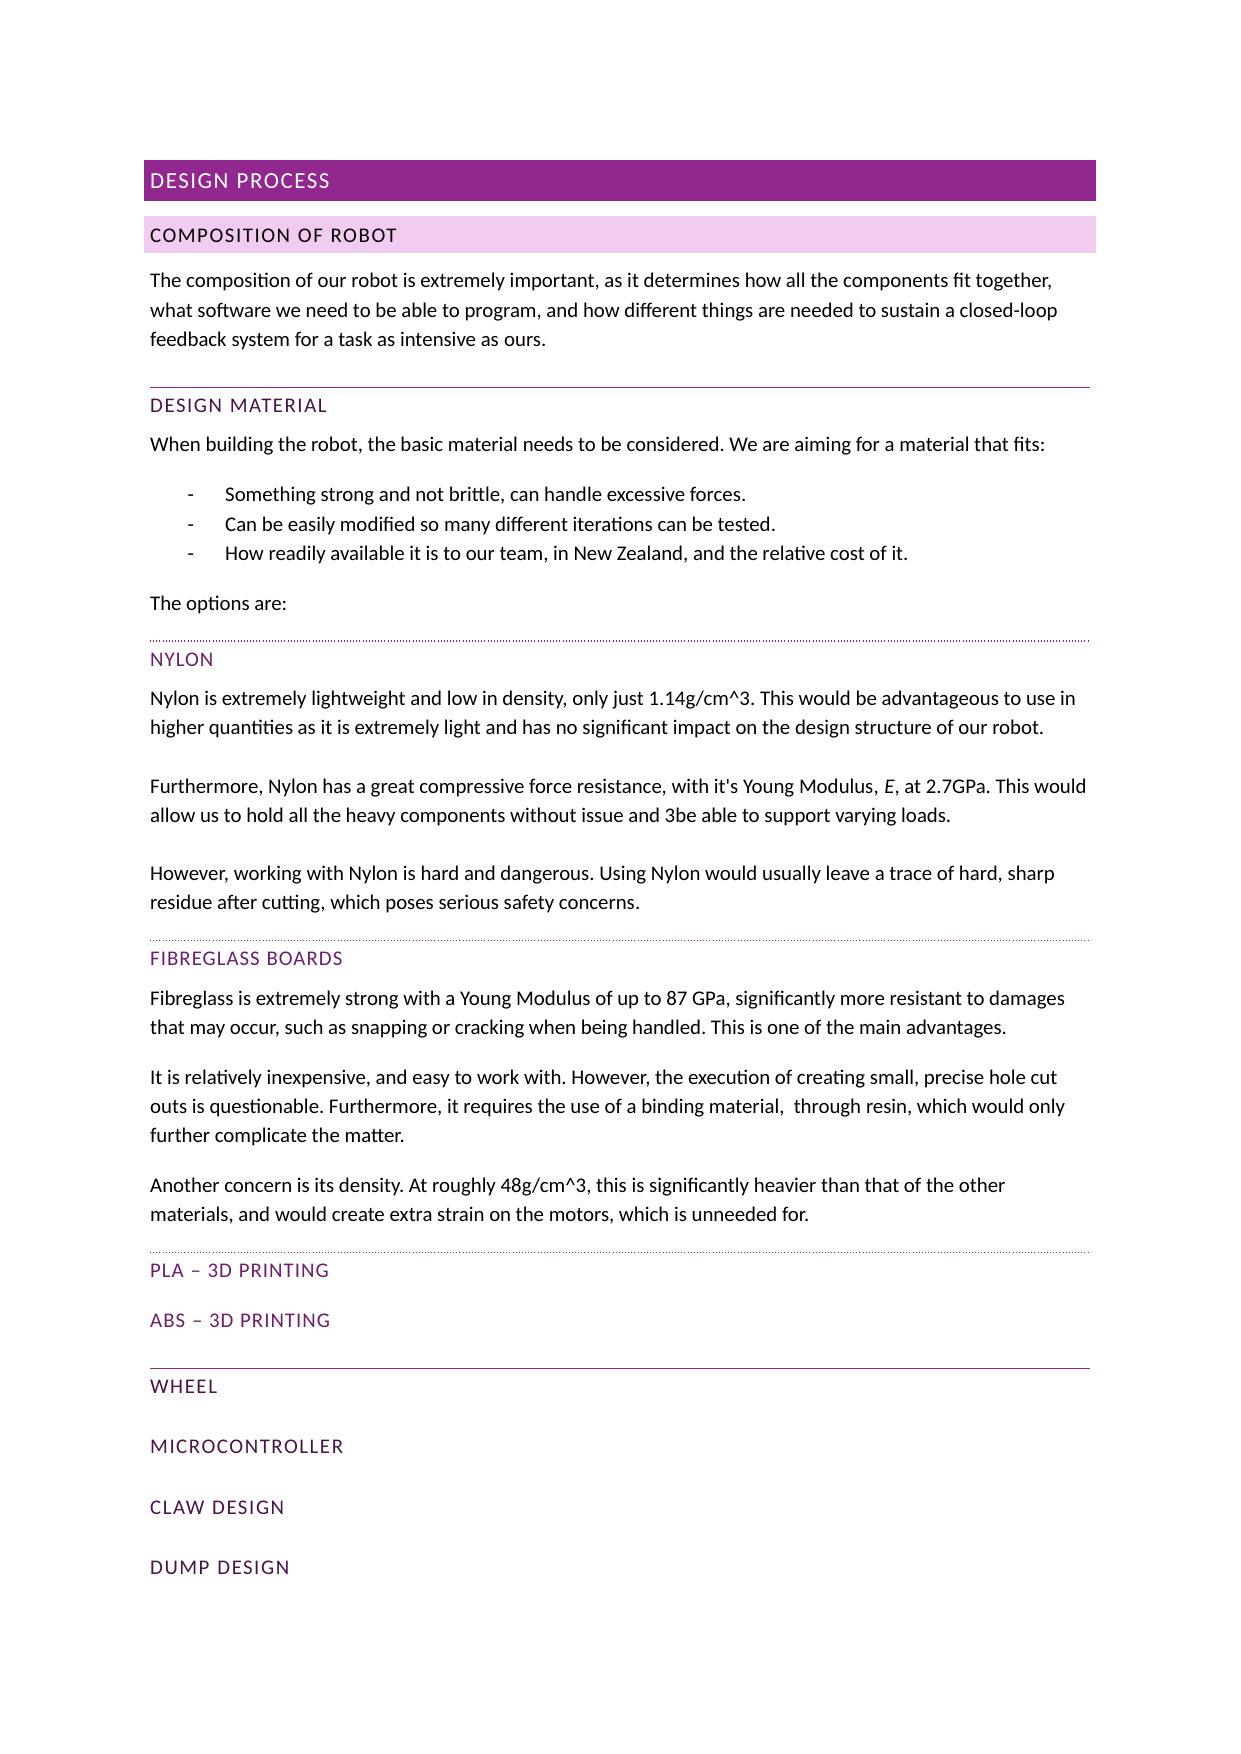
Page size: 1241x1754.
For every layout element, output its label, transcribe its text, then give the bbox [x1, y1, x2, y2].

subtitle Design Material [150, 388, 1090, 417]
subtitle Wheel [150, 1369, 1090, 1399]
list How readily available it is to our team, in New Zealand, and the relative cost of it. [187, 540, 1090, 565]
text Fibreglass is extremely strong with a Young Modulus of up to 87 GPa, significantly more resistant to damages that may occur, such as snapping or cracking when being handled. This is one of the main advantages. [150, 985, 1090, 1039]
subtitle Claw Design [150, 1488, 1090, 1519]
text The options are: [150, 590, 1090, 615]
text Another concern is its density. At roughly 48g/cm^3, this is significantly heavier than that of the other materials, and would create extra strain on the motors, which is unneeded for. [150, 1172, 1090, 1227]
subtitle FibreGlass Boards [150, 939, 1090, 971]
list Can be easily modified so many different iterations can be tested. [187, 511, 1090, 536]
subtitle Composition of Robot [150, 222, 1090, 247]
text The composition of our robot is extremely important, as it determines how all the components fit together, what software we need to be able to program, and how different things are needed to sustain a closed-loop feedback system for a task as intensive as ours. [150, 268, 1090, 351]
subtitle Nylon [150, 640, 1090, 671]
text It is relatively inexpensive, and easy to work with. However, the execution of creating small, precise hole cut outs is questionable. Furthermore, it requires the use of a binding material, through resin, which would only further complicate the matter. [150, 1064, 1090, 1148]
subtitle Dump Design [150, 1549, 1090, 1580]
subtitle PLA – 3D printing [150, 1251, 1090, 1283]
subtitle Microcontroller [150, 1428, 1090, 1459]
subtitle abs – 3D pRINTING [150, 1301, 1090, 1333]
list Something strong and not brittle, can handle excessive forces. [187, 482, 1090, 507]
text When building the robot, the basic material needs to be considered. We are aiming for a material that fits: [150, 432, 1090, 457]
text Nylon is extremely lightweight and low in density, only just 1.14g/cm^3. This would be advantageous to use in higher quantities as it is extremely light and has no significant impact on the design structure of our robot. Furthermore, Nylon has a great compressive force resistance, with it's Young Modulus, E, at 2.7GPa. This would allow us to hold all the heavy components without issue and 3be able to support varying loads. However, working with Nylon is hard and dangerous. Using Nylon would usually leave a trace of hard, sharp residue after cutting, which poses serious safety concerns. [150, 685, 1090, 915]
subtitle Design Process [150, 167, 1090, 195]
